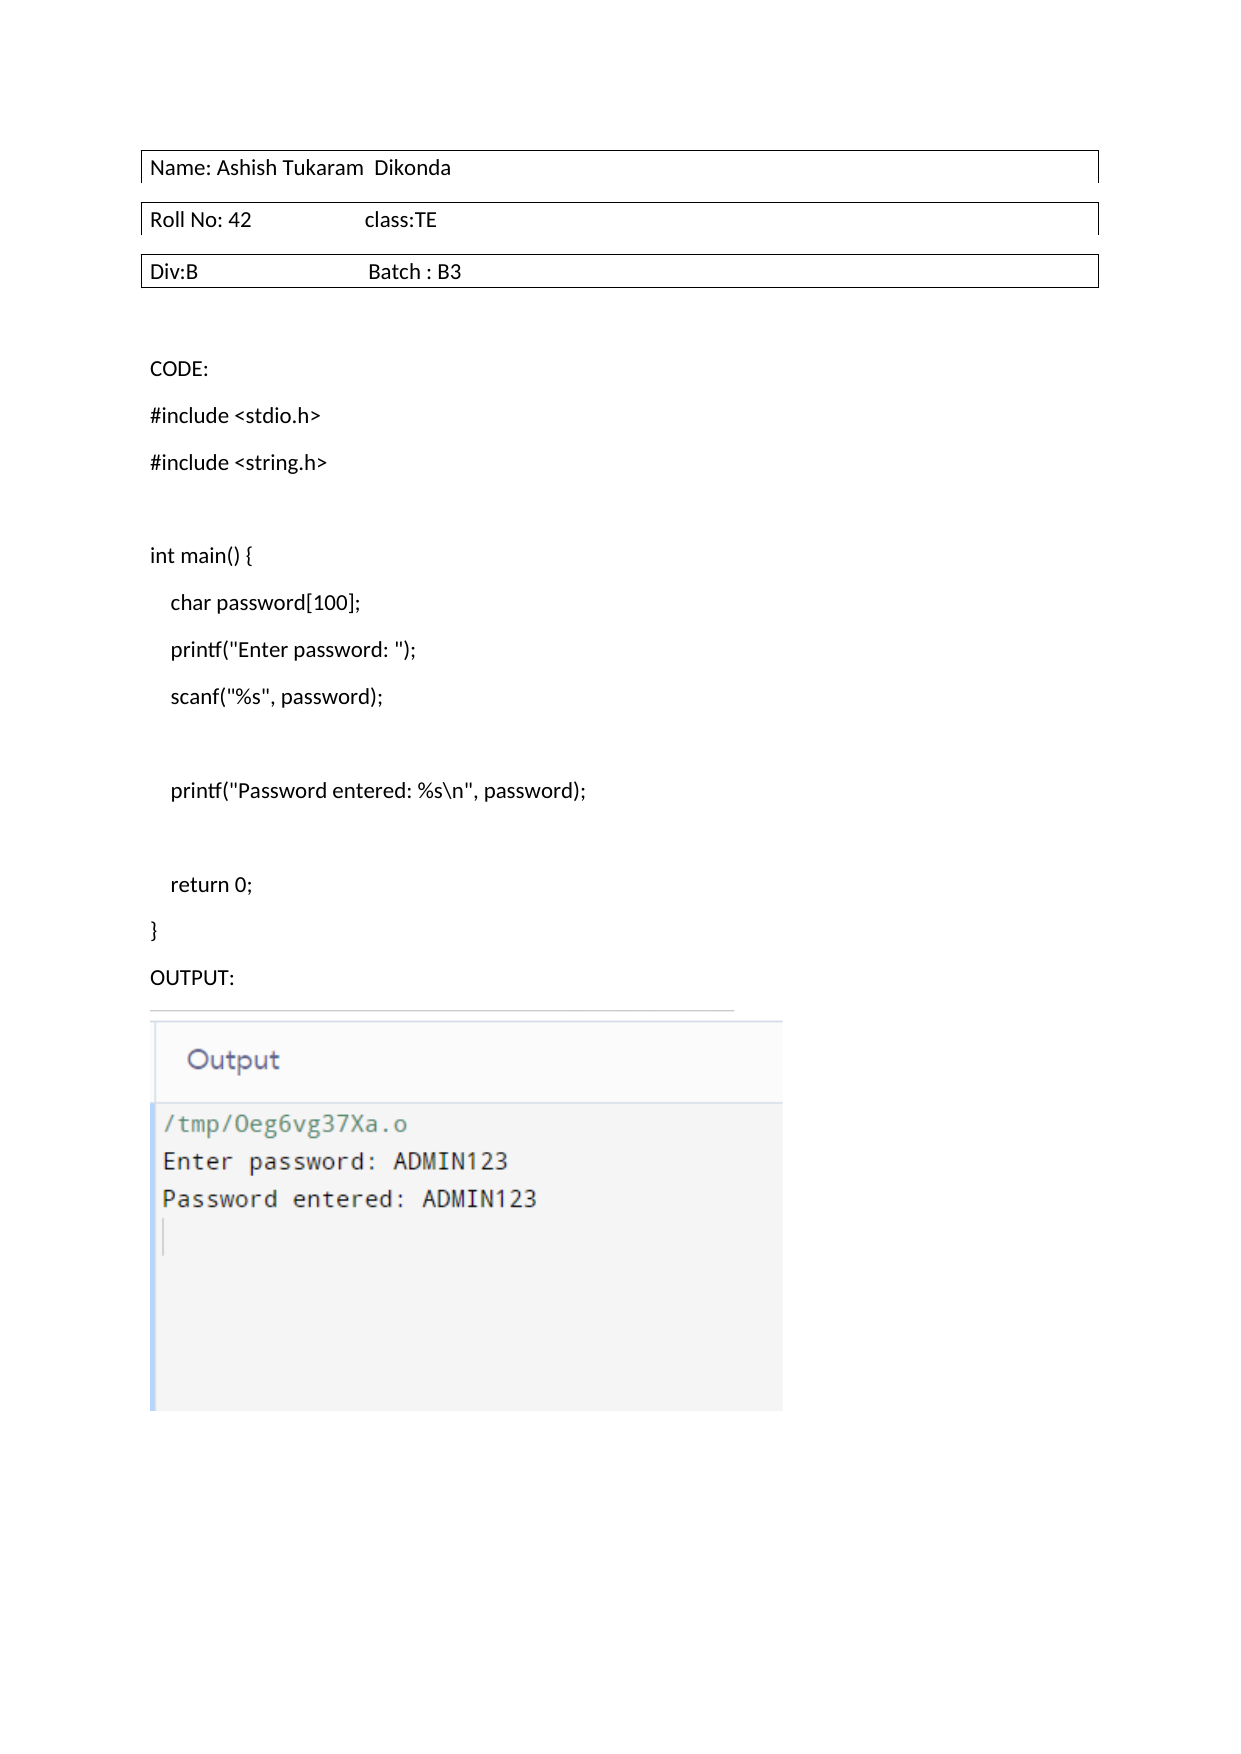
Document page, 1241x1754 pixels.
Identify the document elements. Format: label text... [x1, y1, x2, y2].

text char password[100]; [150, 588, 1090, 617]
text int main() { [150, 542, 1090, 570]
picture [150, 1010, 783, 1411]
text scanf("%s", password); [150, 682, 1090, 710]
text Roll No: 42 class:TE [142, 203, 1098, 235]
text OUTPUT: [150, 963, 1090, 992]
text #include <stdio.h> [150, 401, 1090, 429]
text return 0; [150, 870, 1090, 898]
text #include <string.h> [150, 448, 1090, 476]
text printf("Password entered: %s\n", password); [150, 776, 1090, 804]
text printf("Enter password: "); [150, 635, 1090, 663]
text Div:B Batch : B3 [142, 255, 1098, 287]
text Name: Ashish Tukaram Dikonda [142, 151, 1098, 183]
text } [150, 917, 1090, 945]
text CODE: [150, 354, 1090, 382]
